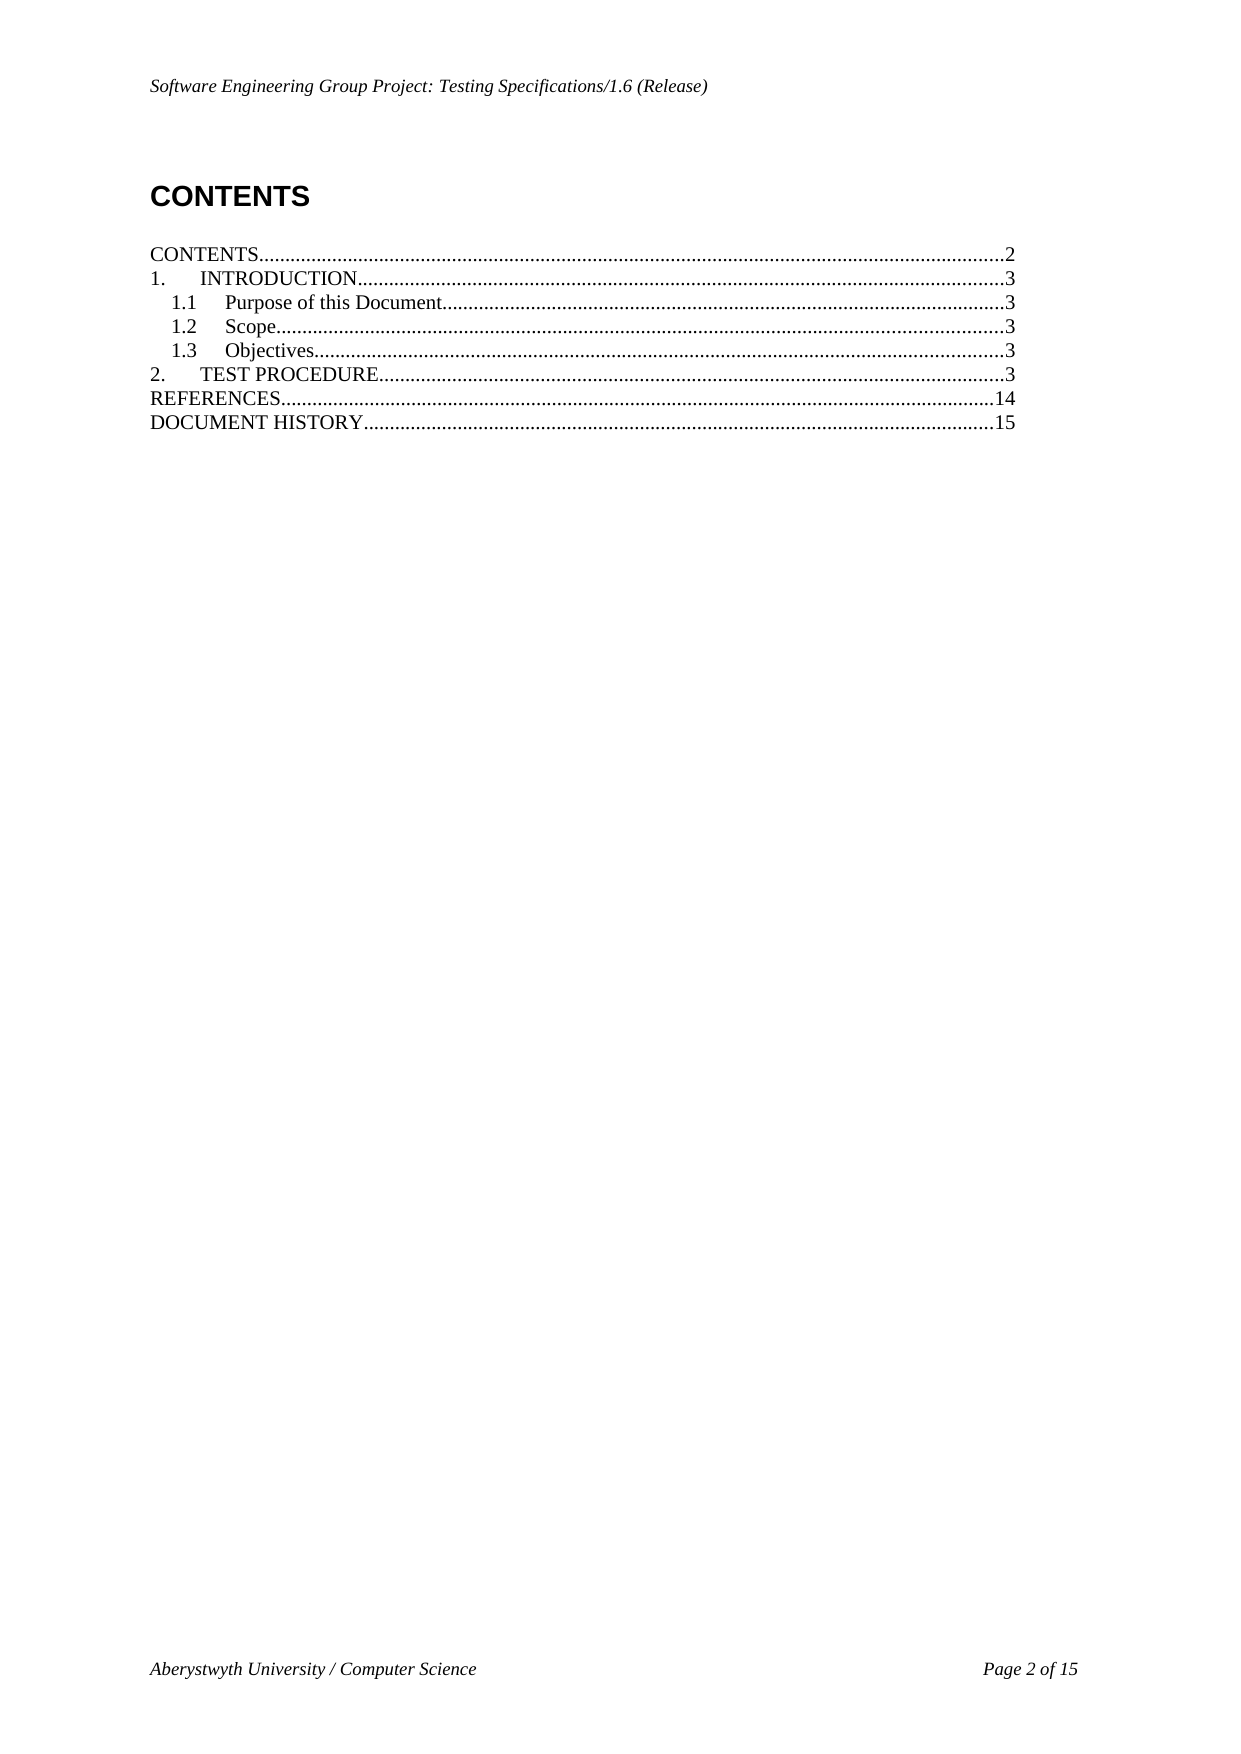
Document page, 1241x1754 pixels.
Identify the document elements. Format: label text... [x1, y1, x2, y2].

subtitle CONTENTS [150, 179, 1090, 213]
